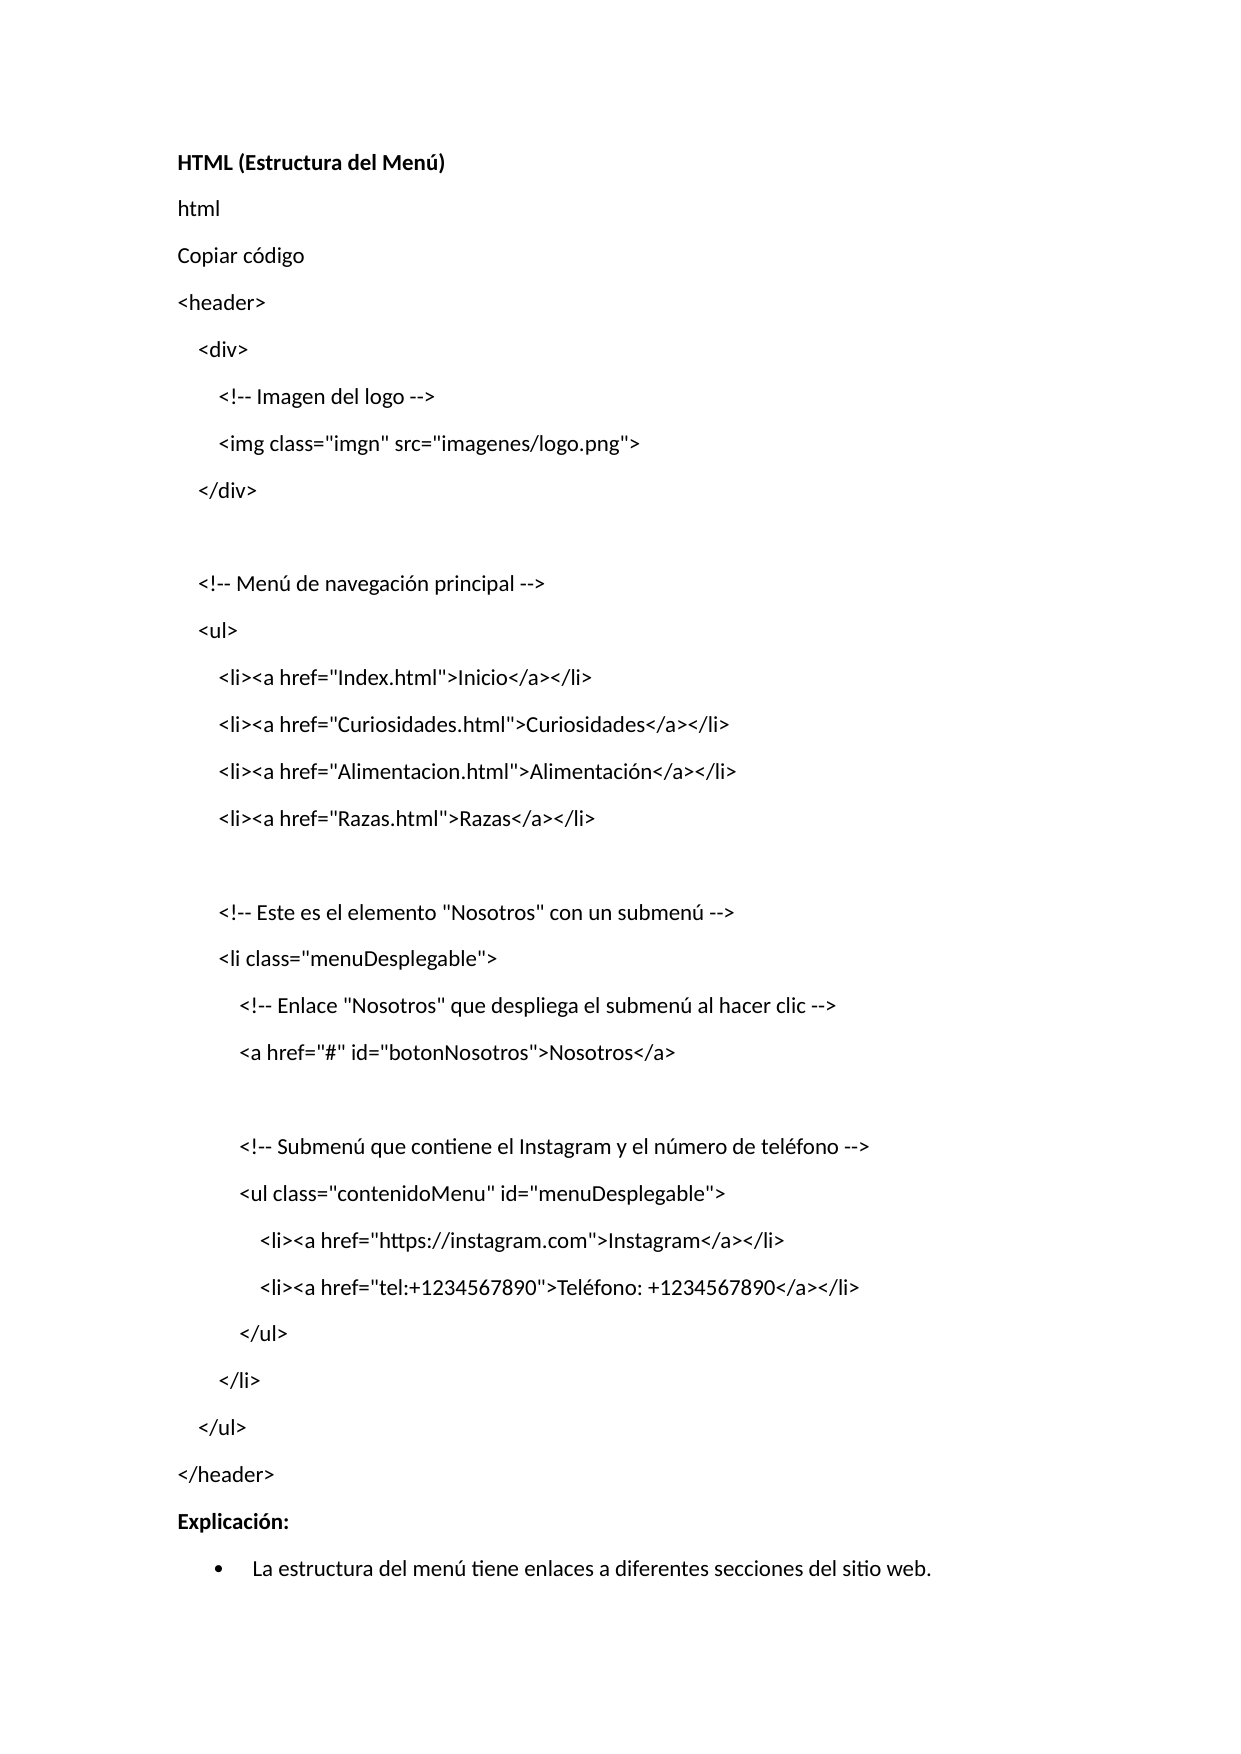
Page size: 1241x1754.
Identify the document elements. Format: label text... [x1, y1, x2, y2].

text <li><a href="tel:+1234567890">Teléfono: +1234567890</a></li> [177, 1273, 1063, 1301]
text <a href="#" id="botonNosotros">Nosotros</a> [177, 1038, 1063, 1066]
text html [177, 194, 1063, 222]
text <li><a href="Razas.html">Razas</a></li> [177, 804, 1063, 832]
text </ul> [177, 1319, 1063, 1347]
text <li class="menuDesplegable"> [177, 944, 1063, 972]
text <img class="imgn" src="imagenes/logo.png"> [177, 429, 1063, 457]
text <li><a href="Index.html">Inicio</a></li> [177, 663, 1063, 691]
text <li><a href="https://instagram.com">Instagram</a></li> [177, 1226, 1063, 1254]
text <!-- Este es el elemento "Nosotros" con un submenú --> [177, 898, 1063, 926]
text <li><a href="Alimentacion.html">Alimentación</a></li> [177, 757, 1063, 785]
text Explicación: [177, 1507, 1063, 1535]
text <ul class="contenidoMenu" id="menuDesplegable"> [177, 1179, 1063, 1207]
text <header> [177, 288, 1063, 316]
text <!-- Menú de navegación principal --> [177, 569, 1063, 597]
text HTML (Estructura del Menú) [177, 148, 1063, 176]
list La estructura del menú tiene enlaces a diferentes secciones del sitio web. [215, 1554, 1063, 1582]
text </header> [177, 1460, 1063, 1488]
text Copiar código [177, 241, 1063, 269]
text </li> [177, 1366, 1063, 1394]
text <ul> [177, 616, 1063, 644]
text </div> [177, 476, 1063, 504]
text <li><a href="Curiosidades.html">Curiosidades</a></li> [177, 710, 1063, 738]
text </ul> [177, 1413, 1063, 1441]
text <div> [177, 335, 1063, 363]
text <!-- Enlace "Nosotros" que despliega el submenú al hacer clic --> [177, 991, 1063, 1019]
text <!-- Submenú que contiene el Instagram y el número de teléfono --> [177, 1132, 1063, 1160]
text <!-- Imagen del logo --> [177, 382, 1063, 410]
